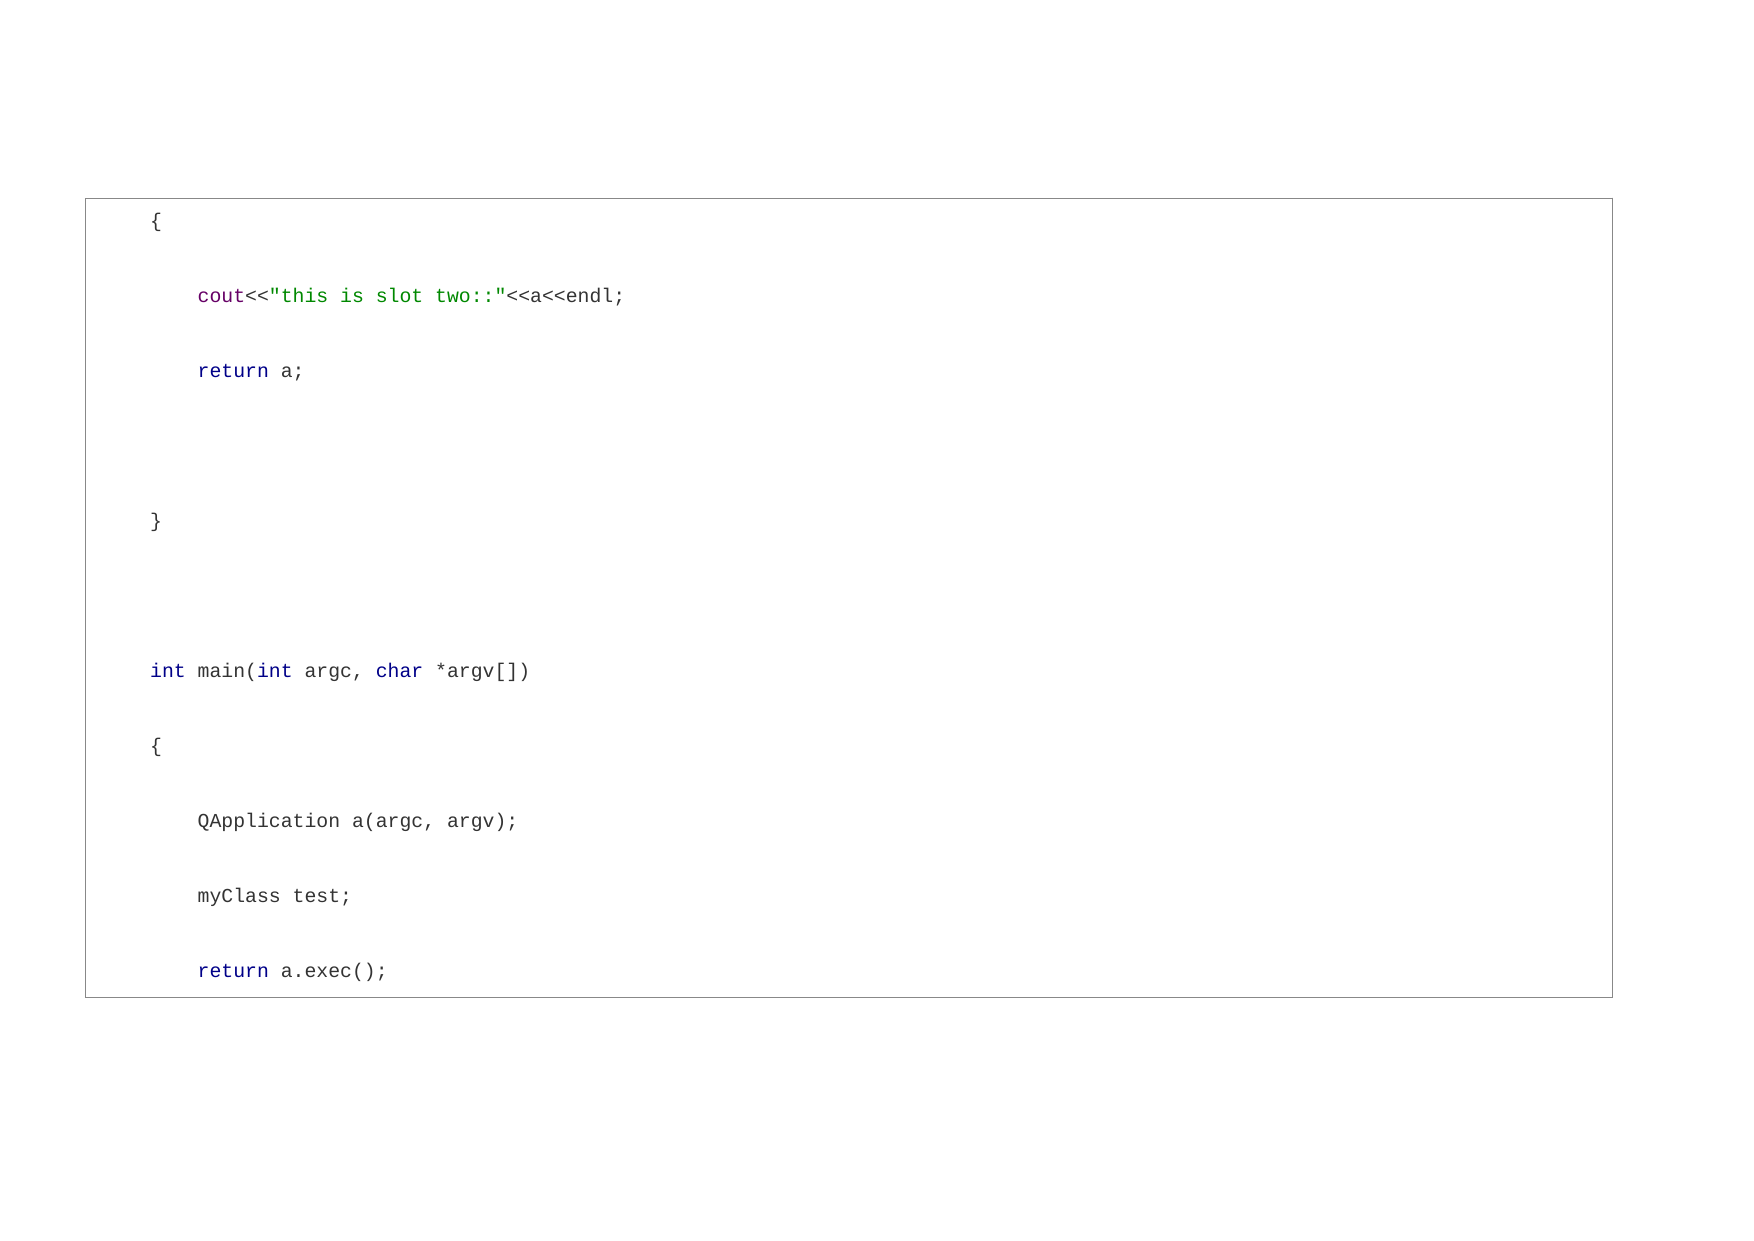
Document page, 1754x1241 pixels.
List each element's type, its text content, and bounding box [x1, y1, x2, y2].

text return a; [86, 348, 1612, 389]
text return a.exec(); [86, 948, 1612, 997]
text } [86, 498, 1612, 539]
text { [86, 723, 1612, 764]
text { [86, 199, 1612, 239]
text int main(int argc, char *argv[]) [86, 648, 1612, 689]
text QApplication a(argc, argv); [86, 798, 1612, 839]
text cout<<"this is slot two::"<<a<<endl; [86, 273, 1612, 314]
text myClass test; [86, 873, 1612, 914]
